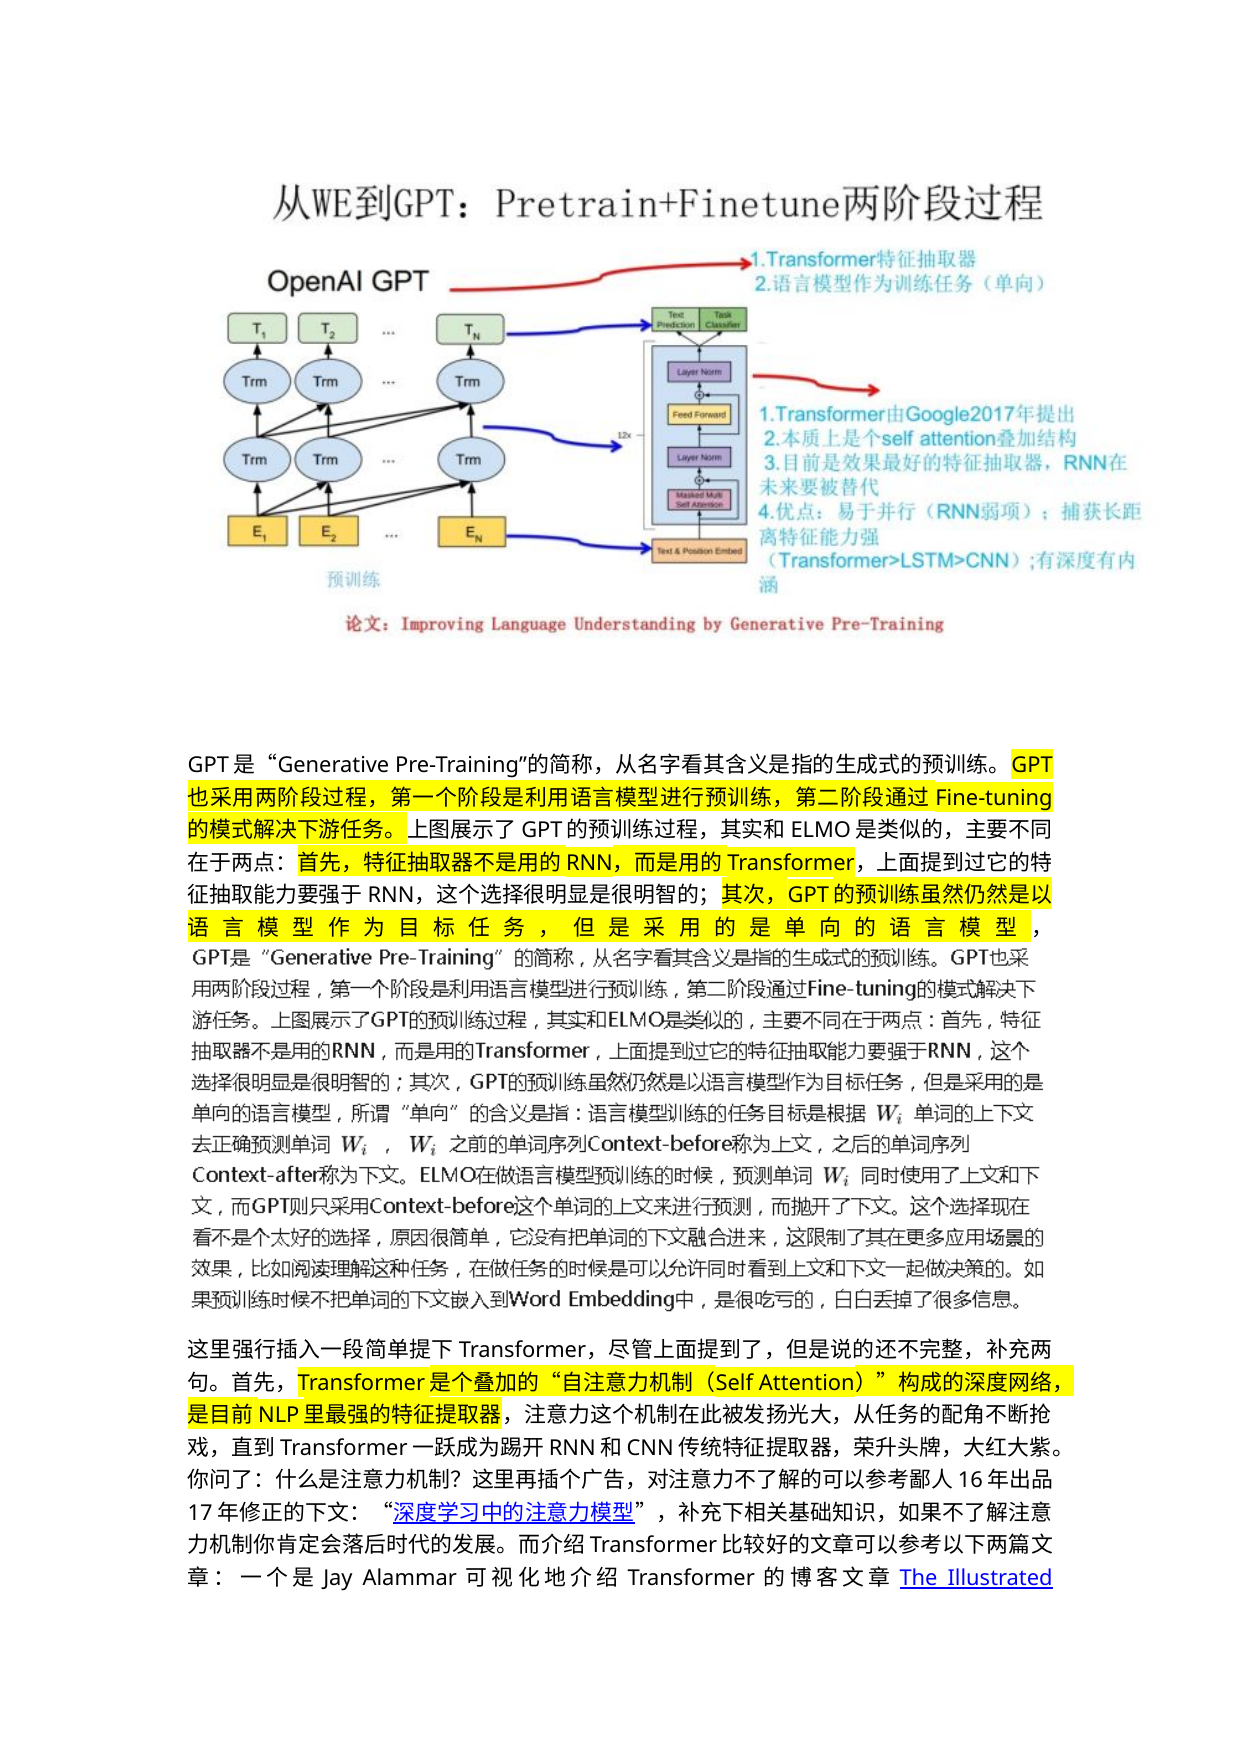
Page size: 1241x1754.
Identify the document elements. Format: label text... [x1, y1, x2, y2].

picture [187, 162, 1162, 710]
picture [187, 942, 1053, 1320]
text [187, 1320, 1053, 1592]
